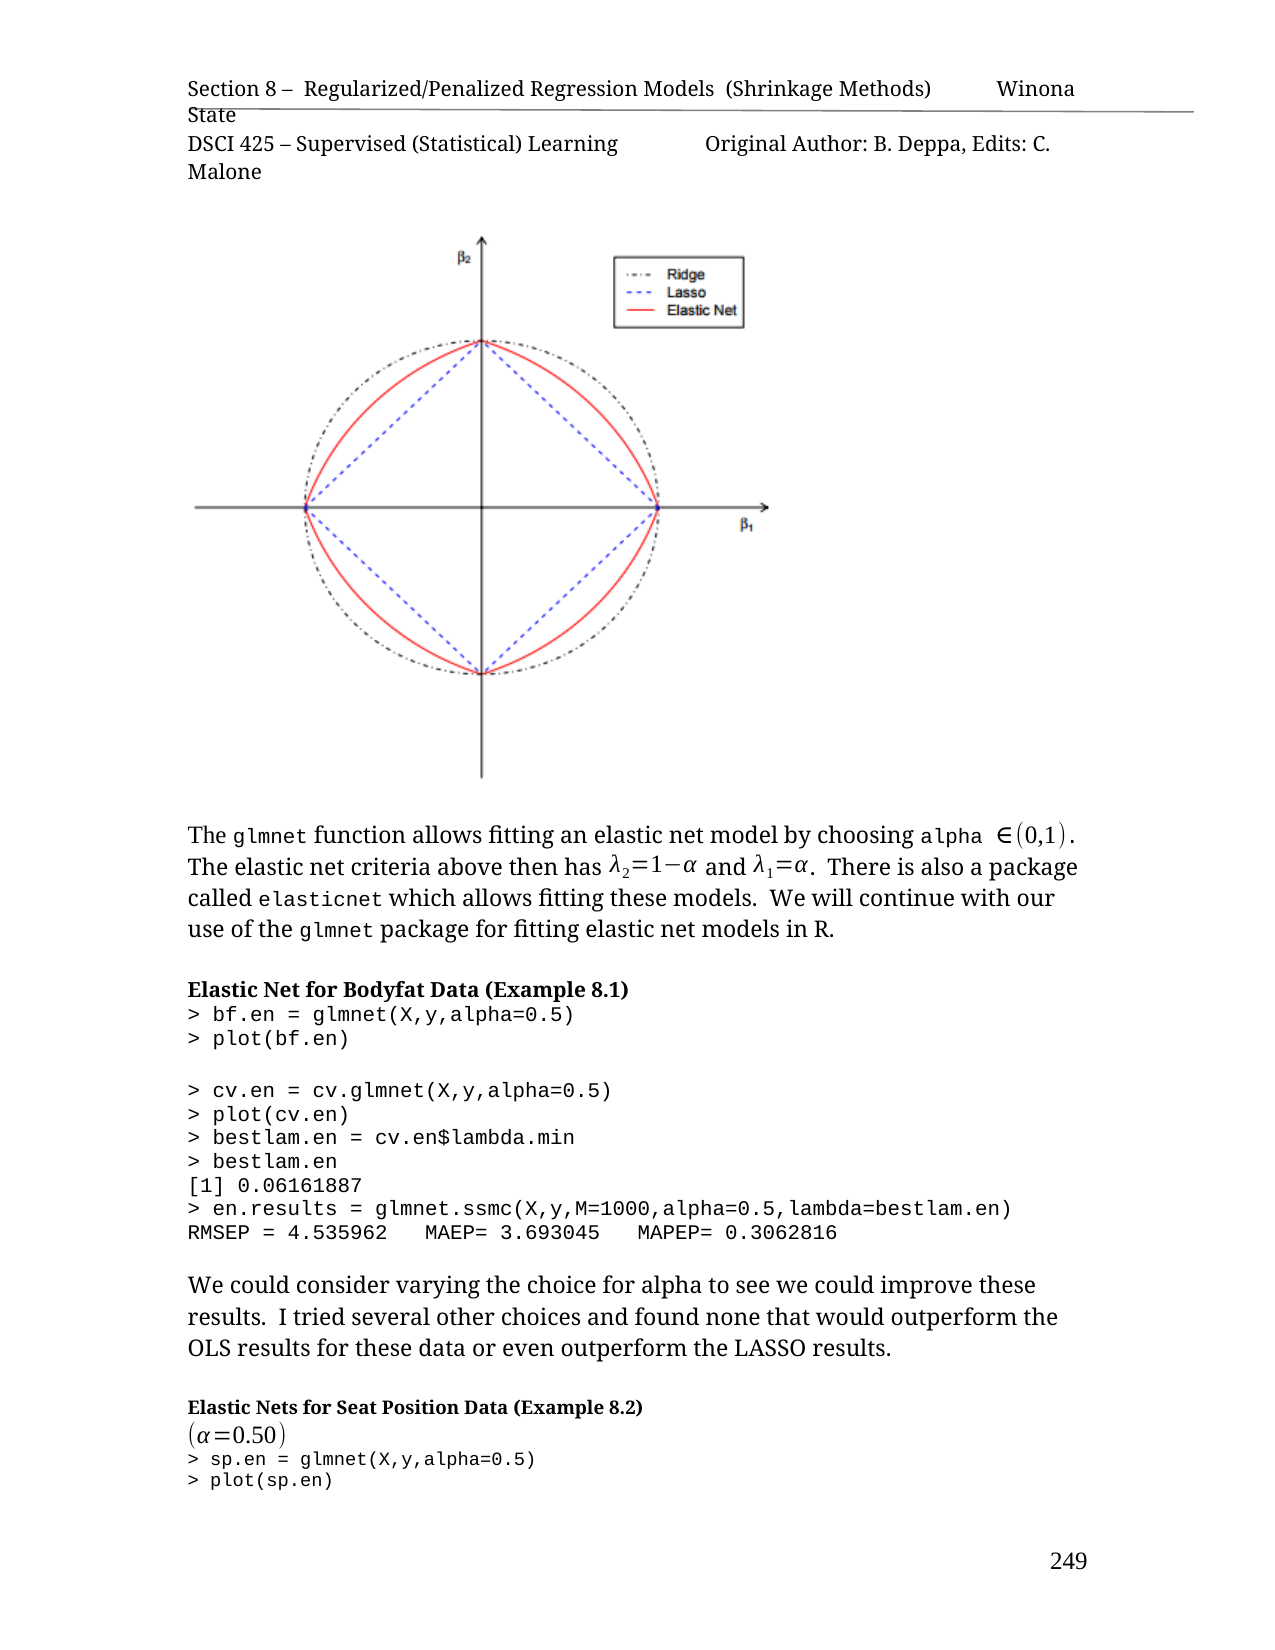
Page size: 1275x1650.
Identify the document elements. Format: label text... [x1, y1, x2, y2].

text We could consider varying the choice for alpha to see we could improve these results. I tried several other choices and found none that would outperform the OLS results for these data or even outperform the LASSO results. [187, 1269, 1087, 1363]
text > plot(cv.en) [187, 1104, 1087, 1127]
text [1] 0.06161887 [187, 1174, 1087, 1198]
picture [187, 226, 791, 791]
text Elastic Net for Bodyfat Data (Example 8.1) [187, 976, 1087, 1004]
text > bestlam.en = cv.en$lambda.min [187, 1127, 1087, 1151]
text Elastic Nets for Seat Position Data (Example 8.2) [187, 1394, 1087, 1450]
text The glmnet function allows fitting an elastic net model by choosing alpha . The elastic net criteria above then has and . There is also a package called elasticnet which allows fitting these models. We will continue with our use of the glmnet package for fitting elastic net models in R. [187, 819, 1087, 944]
text > plot(sp.en) [187, 1471, 1087, 1492]
text RMSEP = 4.535962 MAEP= 3.693045 MAPEP= 0.3062816 [187, 1222, 1087, 1246]
text > en.results = glmnet.ssmc(X,y,M=1000,alpha=0.5,lambda=bestlam.en) [187, 1198, 1087, 1222]
text > bestlam.en [187, 1151, 1087, 1174]
text > cv.en = cv.glmnet(X,y,alpha=0.5) [187, 1080, 1087, 1104]
text > sp.en = glmnet(X,y,alpha=0.5) [187, 1450, 1087, 1471]
text > bf.en = glmnet(X,y,alpha=0.5) > plot(bf.en) [187, 1004, 1087, 1080]
